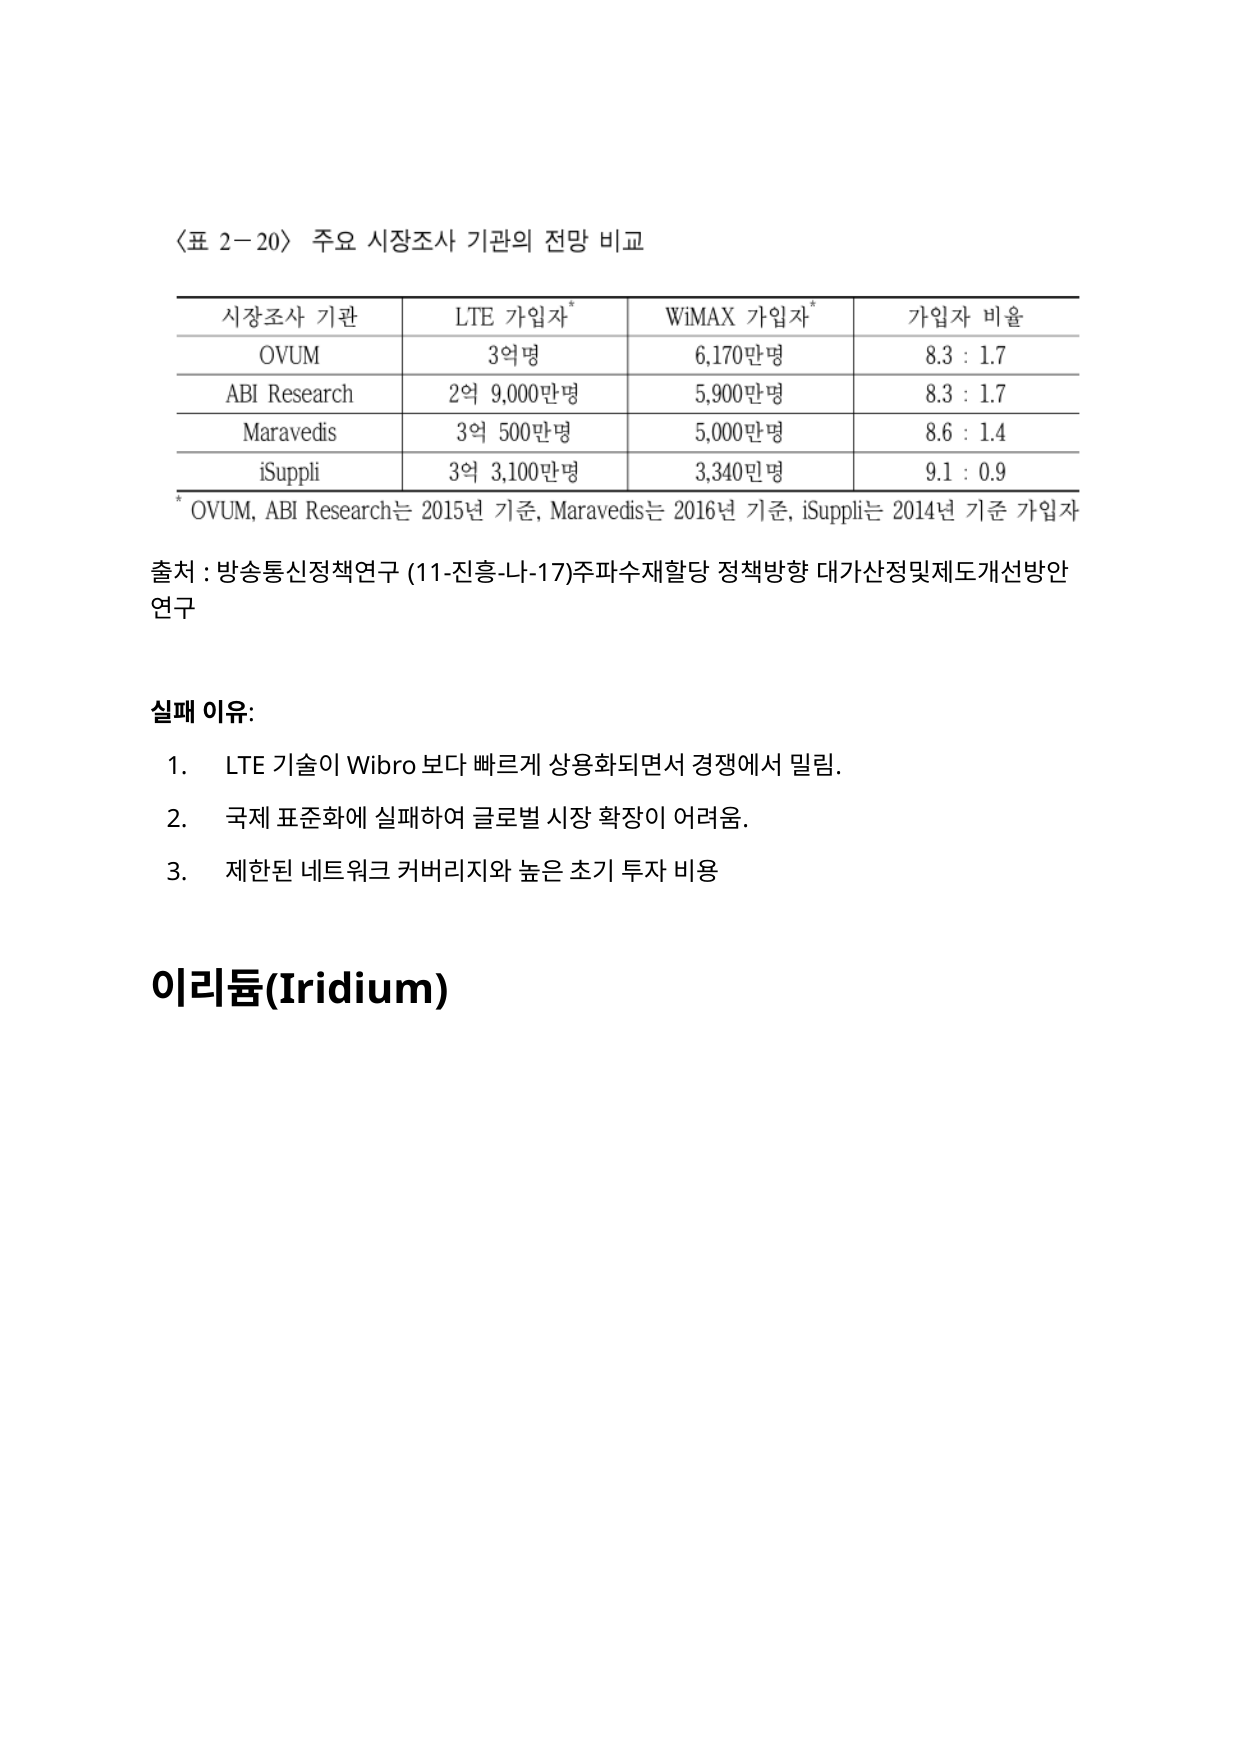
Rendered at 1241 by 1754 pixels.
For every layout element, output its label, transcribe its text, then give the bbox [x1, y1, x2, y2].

list 국제 표준화에 실패하여 글로벌 시장 확장이 어려움. [187, 798, 1090, 834]
list 제한된 네트워크 커버리지와 높은 초기 투자 비용 [187, 851, 1090, 887]
text 실패 이유: [150, 692, 1090, 728]
list LTE 기술이 Wibro보다 빠르게 상용화되면서 경쟁에서 밀림. [187, 745, 1090, 781]
text 출처 : 방송통신정책연구 (11-진흥-나-17)주파수재할당 정책방향 대가산정및제도개선방안 연구 [150, 552, 1090, 625]
picture [150, 227, 1091, 536]
text 이리듐(Iridium) [150, 955, 1090, 1015]
